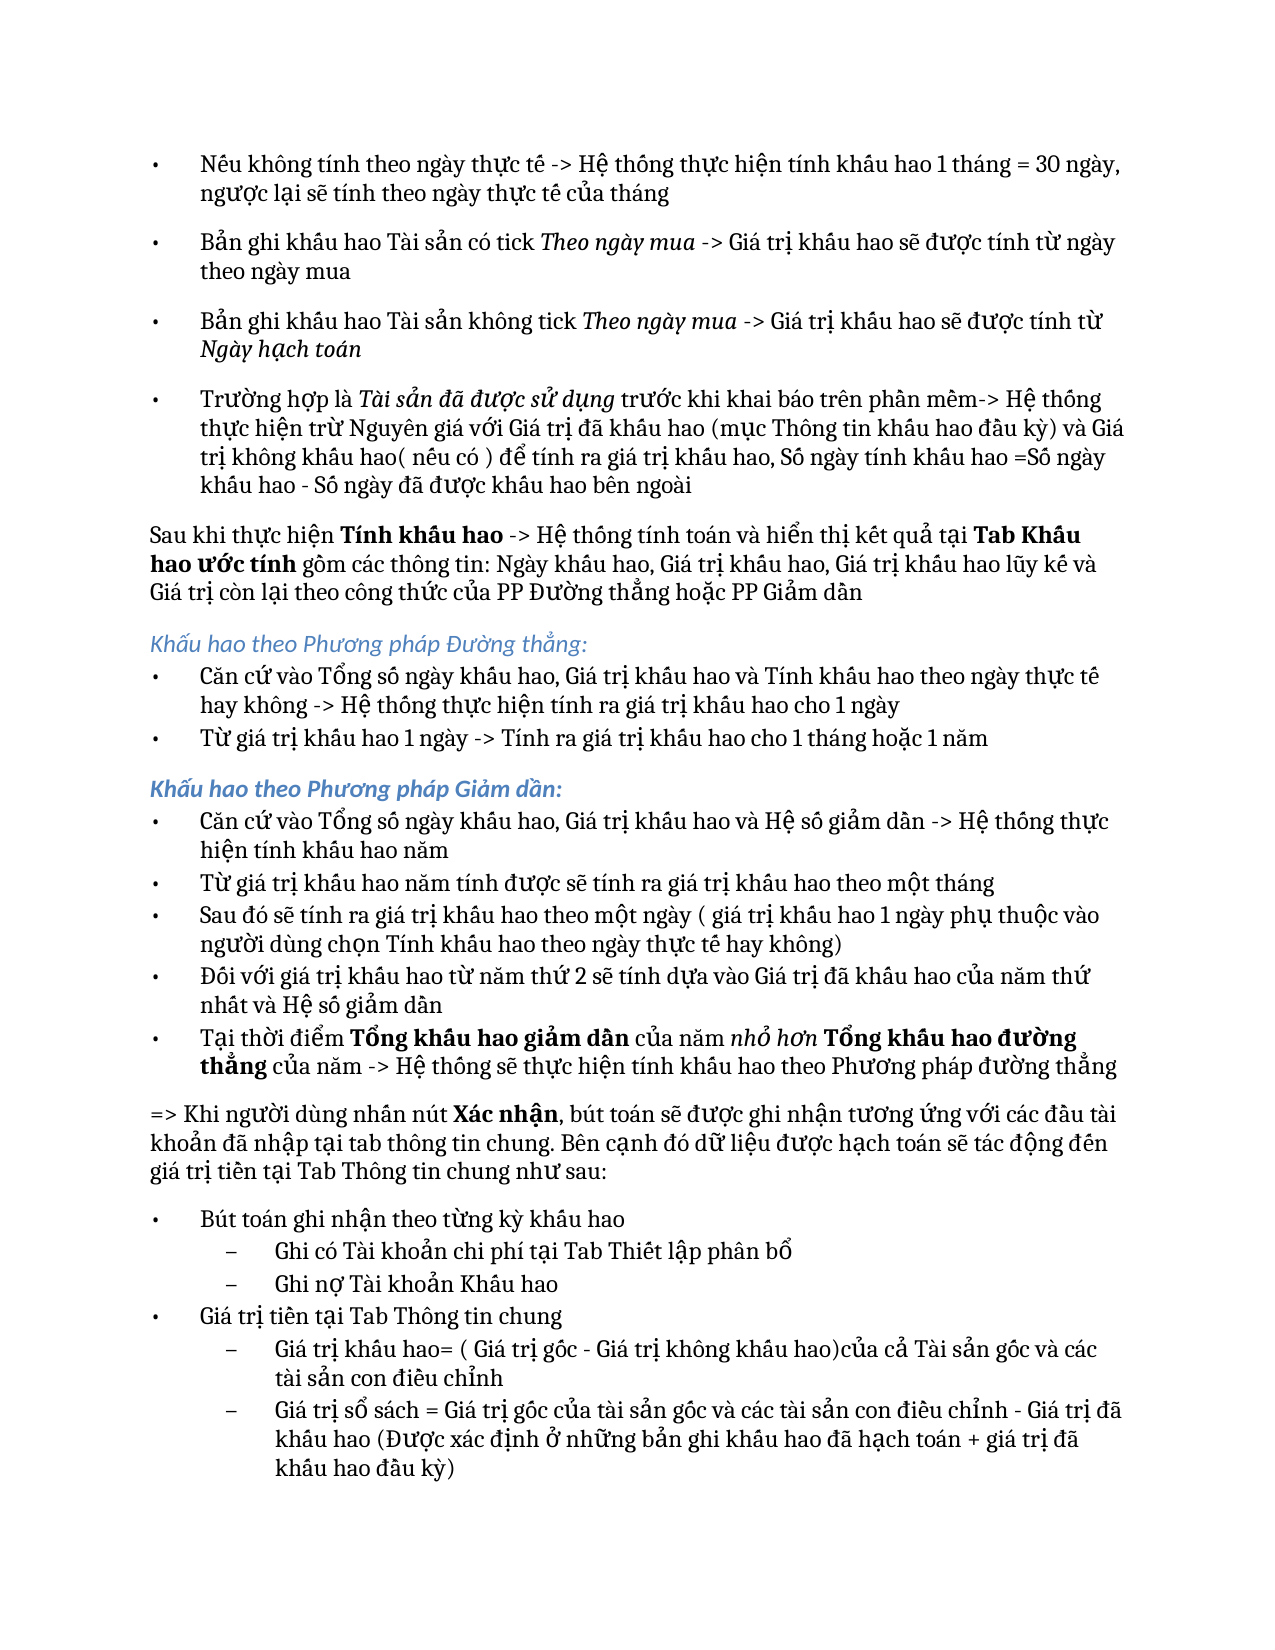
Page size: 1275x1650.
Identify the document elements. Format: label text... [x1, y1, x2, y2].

text Sau khi thực hiện Tính khấu hao -> Hệ thống tính toán và hiển thị kết quả tại Tab Khấu hao ước tính gồm các thông tin: Ngày khấu hao, Giá trị khấu hao, Giá trị khấu hao lũy kế và Giá trị còn lại theo công thức của PP Đường thẳng hoặc PP Giảm dần [150, 521, 1125, 607]
list Đối với giá trị khấu hao từ năm thứ 2 sẽ tính dựa vào Giá trị đã khấu hao của năm thứ nhất và Hệ số giảm dần [150, 962, 1125, 1020]
list Trường hợp là Tài sản đã được sử dụng trước khi khai báo trên phần mềm-> Hệ thống thực hiện trừ Nguyên giá với Giá trị đã khấu hao (mục Thông tin khấu hao đầu kỳ) và Giá trị không khấu hao( nếu có ) để tính ra giá trị khấu hao, Số ngày tính khấu hao =Số ngày khấu hao - Số ngày đã được khấu hao bên ngoài [150, 385, 1125, 500]
list Giá trị tiền tại Tab Thông tin chung [150, 1302, 1125, 1331]
list Từ giá trị khấu hao 1 ngày -> Tính ra giá trị khấu hao cho 1 tháng hoặc 1 năm [150, 723, 1125, 752]
subtitle Khấu hao theo Phương pháp Giảm dần: [150, 773, 1125, 803]
list Căn cứ vào Tổng số ngày khấu hao, Giá trị khấu hao và Hệ số giảm dần -> Hệ thống thực hiện tính khấu hao năm [150, 807, 1125, 865]
text => Khi người dùng nhấn nút Xác nhận, bút toán sẽ được ghi nhận tương ứng với các đầu tài khoản đã nhập tại tab thông tin chung. Bên cạnh đó dữ liệu được hạch toán sẽ tác động đến giá trị tiền tại Tab Thông tin chung như sau: [150, 1100, 1125, 1186]
list Giá trị sổ sách = Giá trị gốc của tài sản gốc và các tài sản con điều chỉnh - Giá trị đã khấu hao (Được xác định ở những bản ghi khấu hao đã hạch toán + giá trị đã khấu hao đầu kỳ) [225, 1396, 1125, 1482]
list Bút toán ghi nhận theo từng kỳ khấu hao [150, 1205, 1125, 1233]
subtitle Khấu hao theo Phương pháp Đường thẳng: [150, 628, 1125, 658]
list Bản ghi khấu hao Tài sản không tick Theo ngày mua -> Giá trị khấu hao sẽ được tính từ Ngày hạch toán [150, 307, 1125, 364]
list Từ giá trị khấu hao năm tính được sẽ tính ra giá trị khấu hao theo một tháng [150, 868, 1125, 897]
list Tại thời điểm Tổng khấu hao giảm dần của năm nhỏ hơn Tổng khấu hao đường thẳng của năm -> Hệ thống sẽ thực hiện tính khấu hao theo Phương pháp đường thẳng [150, 1023, 1125, 1081]
list Nếu không tính theo ngày thực tế -> Hệ thống thực hiện tính khấu hao 1 tháng = 30 ngày, ngược lại sẽ tính theo ngày thực tế của tháng [150, 150, 1125, 207]
list Giá trị khấu hao= ( Giá trị gốc - Giá trị không khấu hao)của cả Tài sản gốc và các tài sản con điều chỉnh [225, 1335, 1125, 1392]
list Bản ghi khấu hao Tài sản có tick Theo ngày mua -> Giá trị khấu hao sẽ được tính từ ngày theo ngày mua [150, 228, 1125, 286]
list Căn cứ vào Tổng số ngày khấu hao, Giá trị khấu hao và Tính khấu hao theo ngày thực tế hay không -> Hệ thống thực hiện tính ra giá trị khấu hao cho 1 ngày [150, 662, 1125, 720]
list Sau đó sẽ tính ra giá trị khấu hao theo một ngày ( giá trị khấu hao 1 ngày phụ thuộc vào người dùng chọn Tính khấu hao theo ngày thực tế hay không) [150, 901, 1125, 958]
list Ghi nợ Tài khoản Khấu hao [225, 1270, 1125, 1298]
list Ghi có Tài khoản chi phí tại Tab Thiết lập phân bổ [225, 1237, 1125, 1266]
